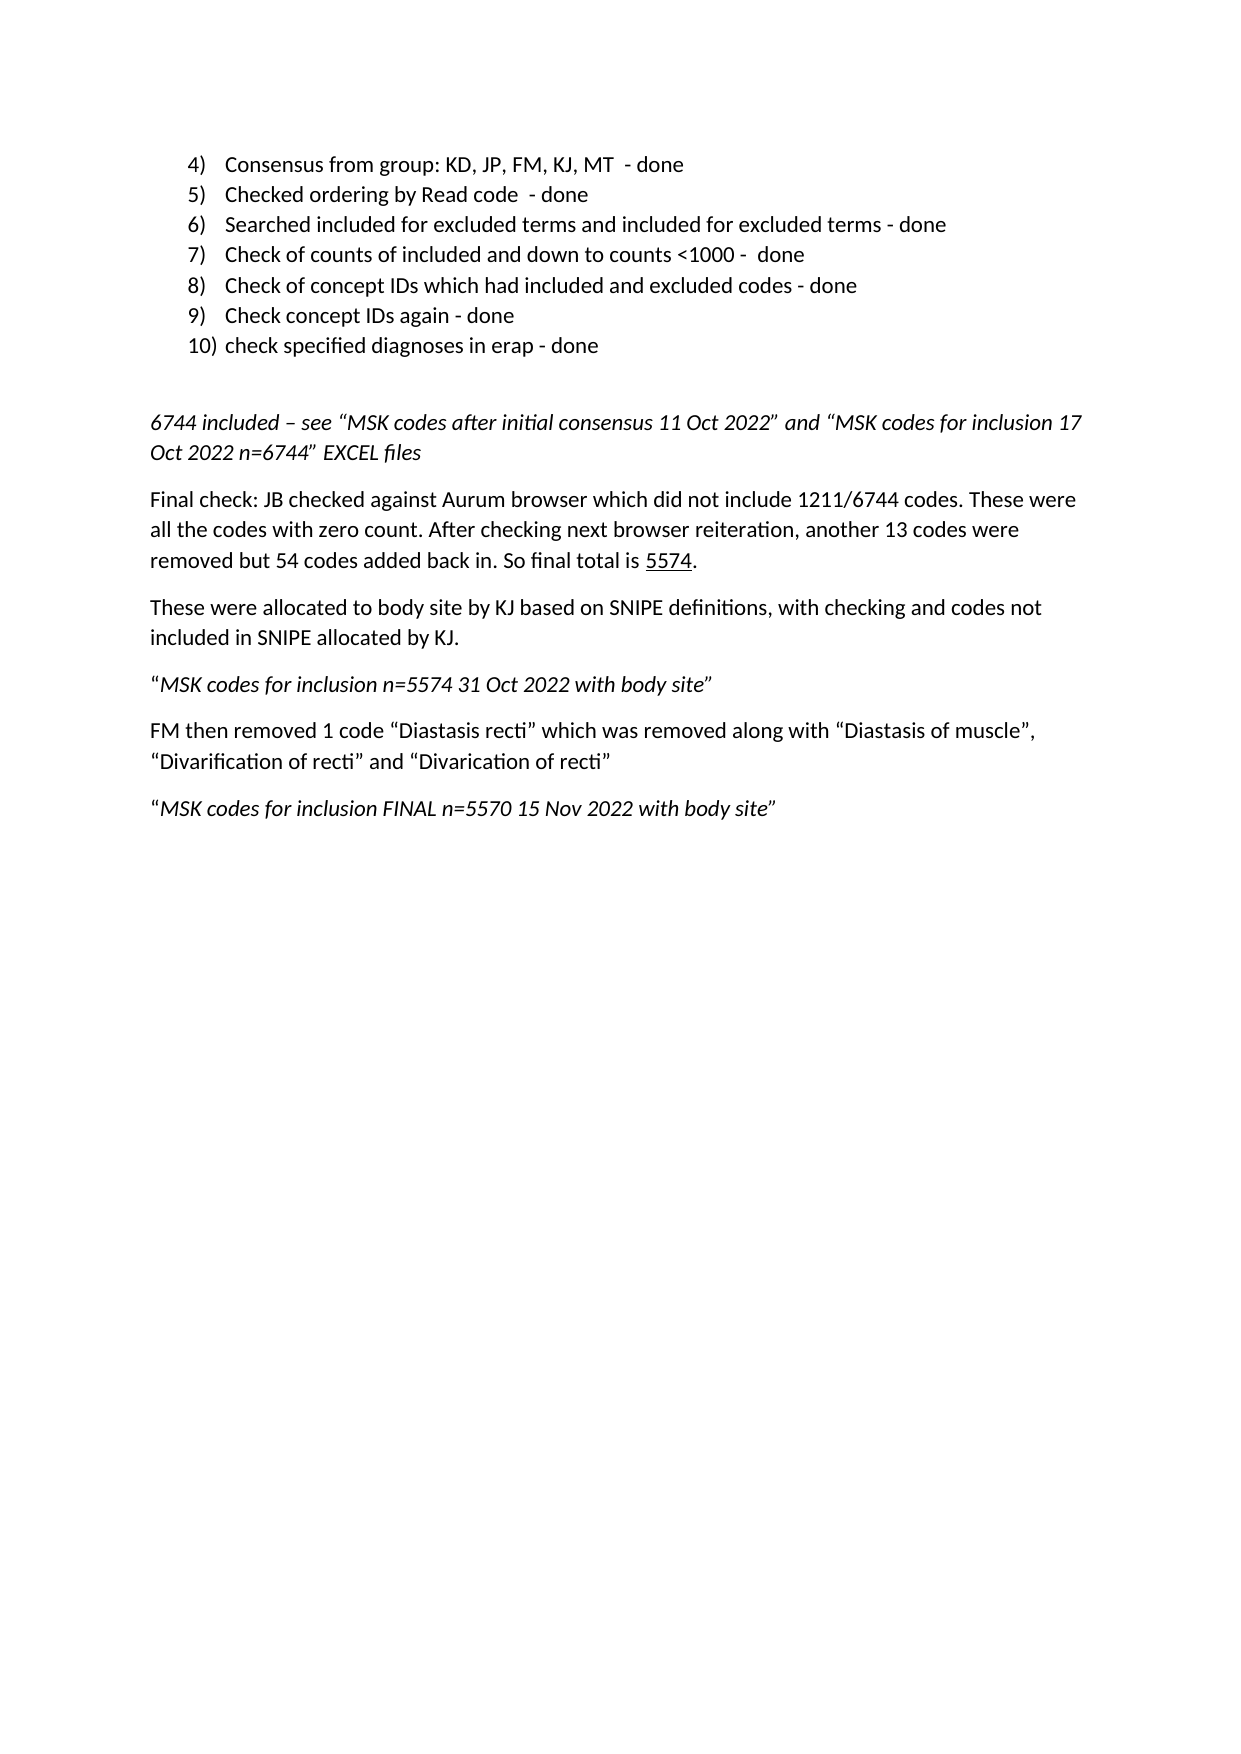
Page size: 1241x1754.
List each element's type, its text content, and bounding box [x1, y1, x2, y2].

list Consensus from group: KD, JP, FM, KJ, MT - done [187, 150, 1090, 178]
text “MSK codes for inclusion n=5574 31 Oct 2022 with body site” [150, 670, 1090, 698]
list Check of counts of included and down to counts <1000 - done [187, 241, 1090, 269]
list Check of concept IDs which had included and excluded codes - done [187, 271, 1090, 299]
text Final check: JB checked against Aurum browser which did not include 1211/6744 codes. These were all the codes with zero count. After checking next browser reiteration, another 13 codes were removed but 54 codes added back in. So final total is 5574. [150, 485, 1090, 574]
list Check concept IDs again - done [187, 301, 1090, 329]
text 6744 included – see “MSK codes after initial consensus 11 Oct 2022” and “MSK codes for inclusion 17 Oct 2022 n=6744” EXCEL files [150, 408, 1090, 467]
text FM then removed 1 code “Diastasis recti” which was removed along with “Diastasis of muscle”, “Divarification of recti” and “Divarication of recti” [150, 717, 1090, 775]
list Checked ordering by Read code - done [187, 180, 1090, 208]
text These were allocated to body site by KJ based on SNIPE definitions, with checking and codes not included in SNIPE allocated by KJ. [150, 593, 1090, 651]
list check specified diagnoses in erap - done [187, 331, 1090, 359]
text “MSK codes for inclusion FINAL n=5570 15 Nov 2022 with body site” [150, 794, 1090, 822]
list Searched included for excluded terms and included for excluded terms - done [187, 210, 1090, 238]
